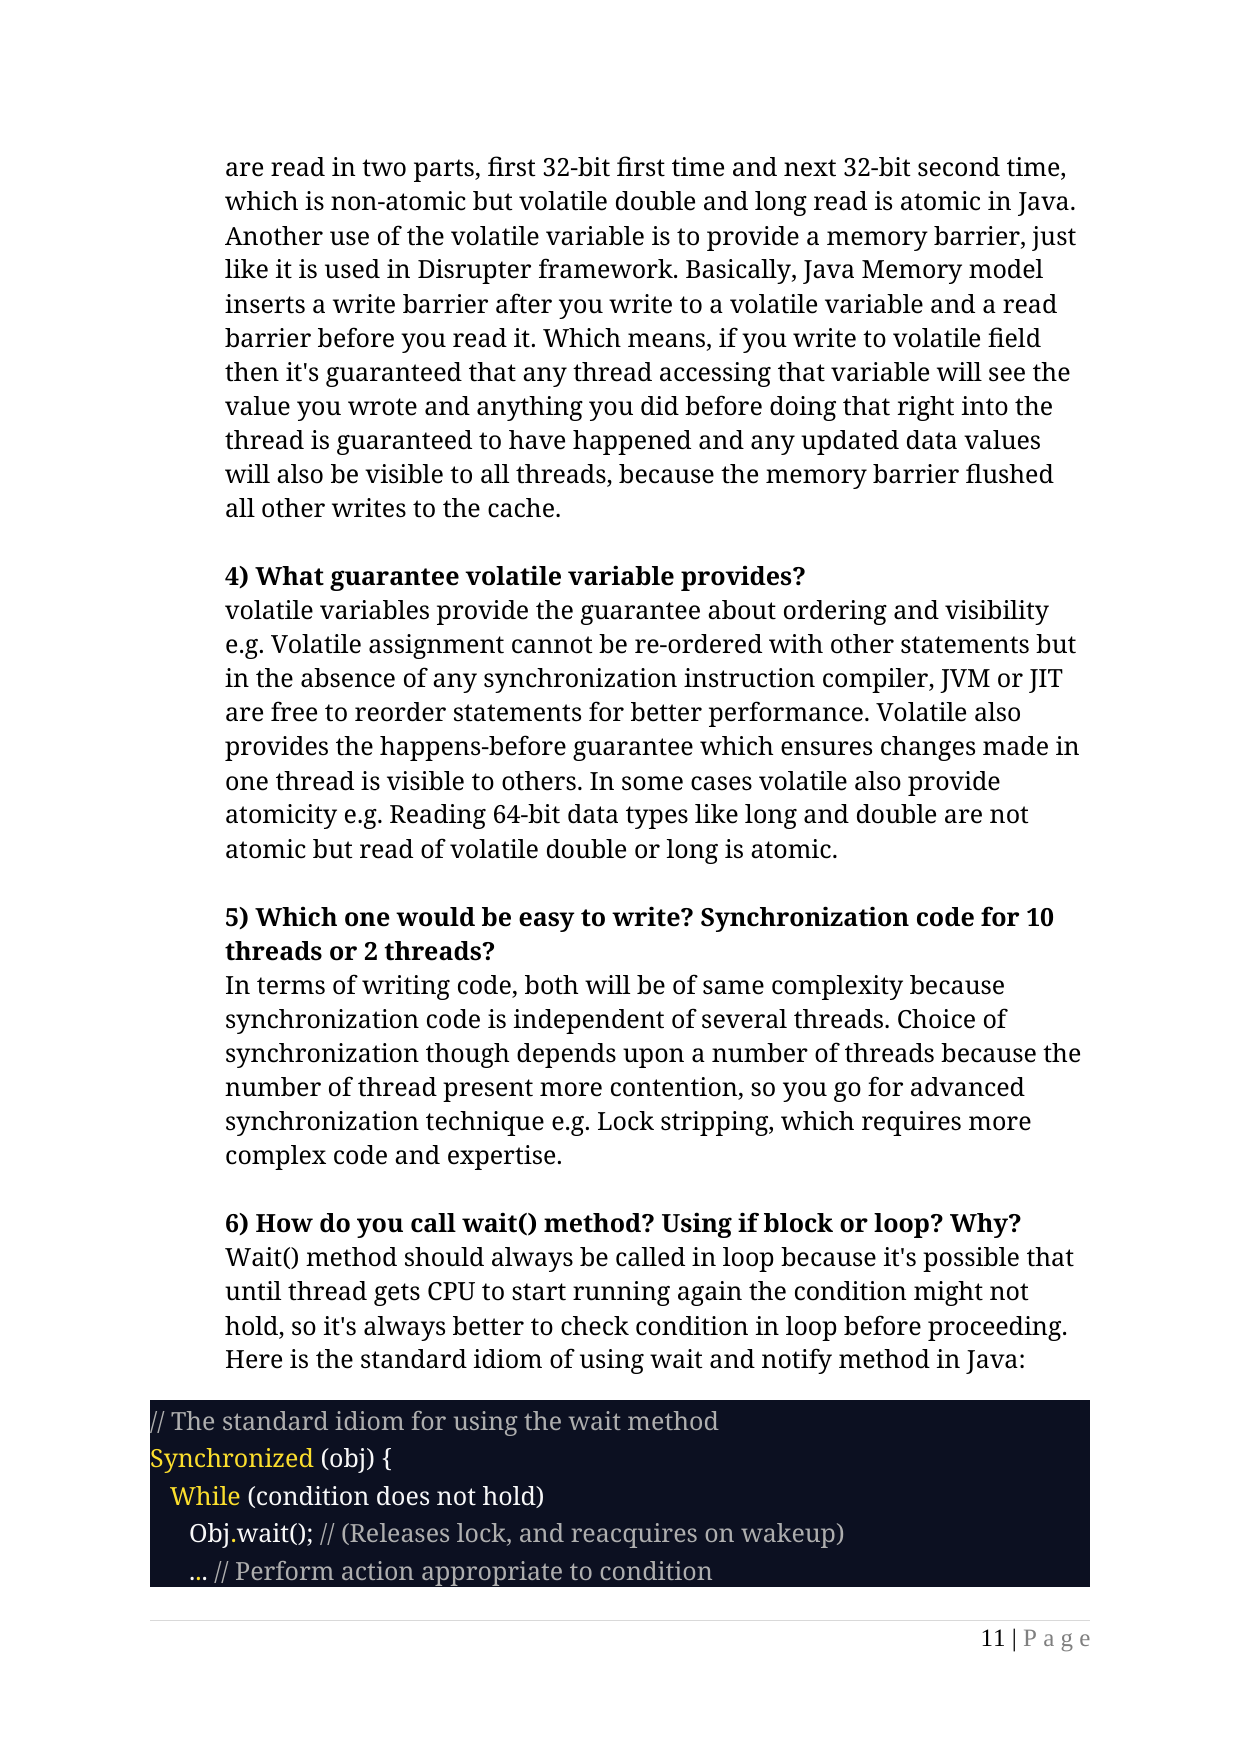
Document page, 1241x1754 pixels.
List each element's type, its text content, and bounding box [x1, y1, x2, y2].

text Obj.wait(); // (Releases lock, and reacquires on wakeup) [150, 1512, 1090, 1550]
text ... // Perform action appropriate to condition [150, 1550, 1090, 1587]
text Synchronized (obj) { [150, 1437, 1090, 1475]
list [187, 150, 1090, 1400]
text While (condition does not hold) [150, 1475, 1090, 1512]
text // The standard idiom for using the wait method [150, 1400, 1090, 1437]
